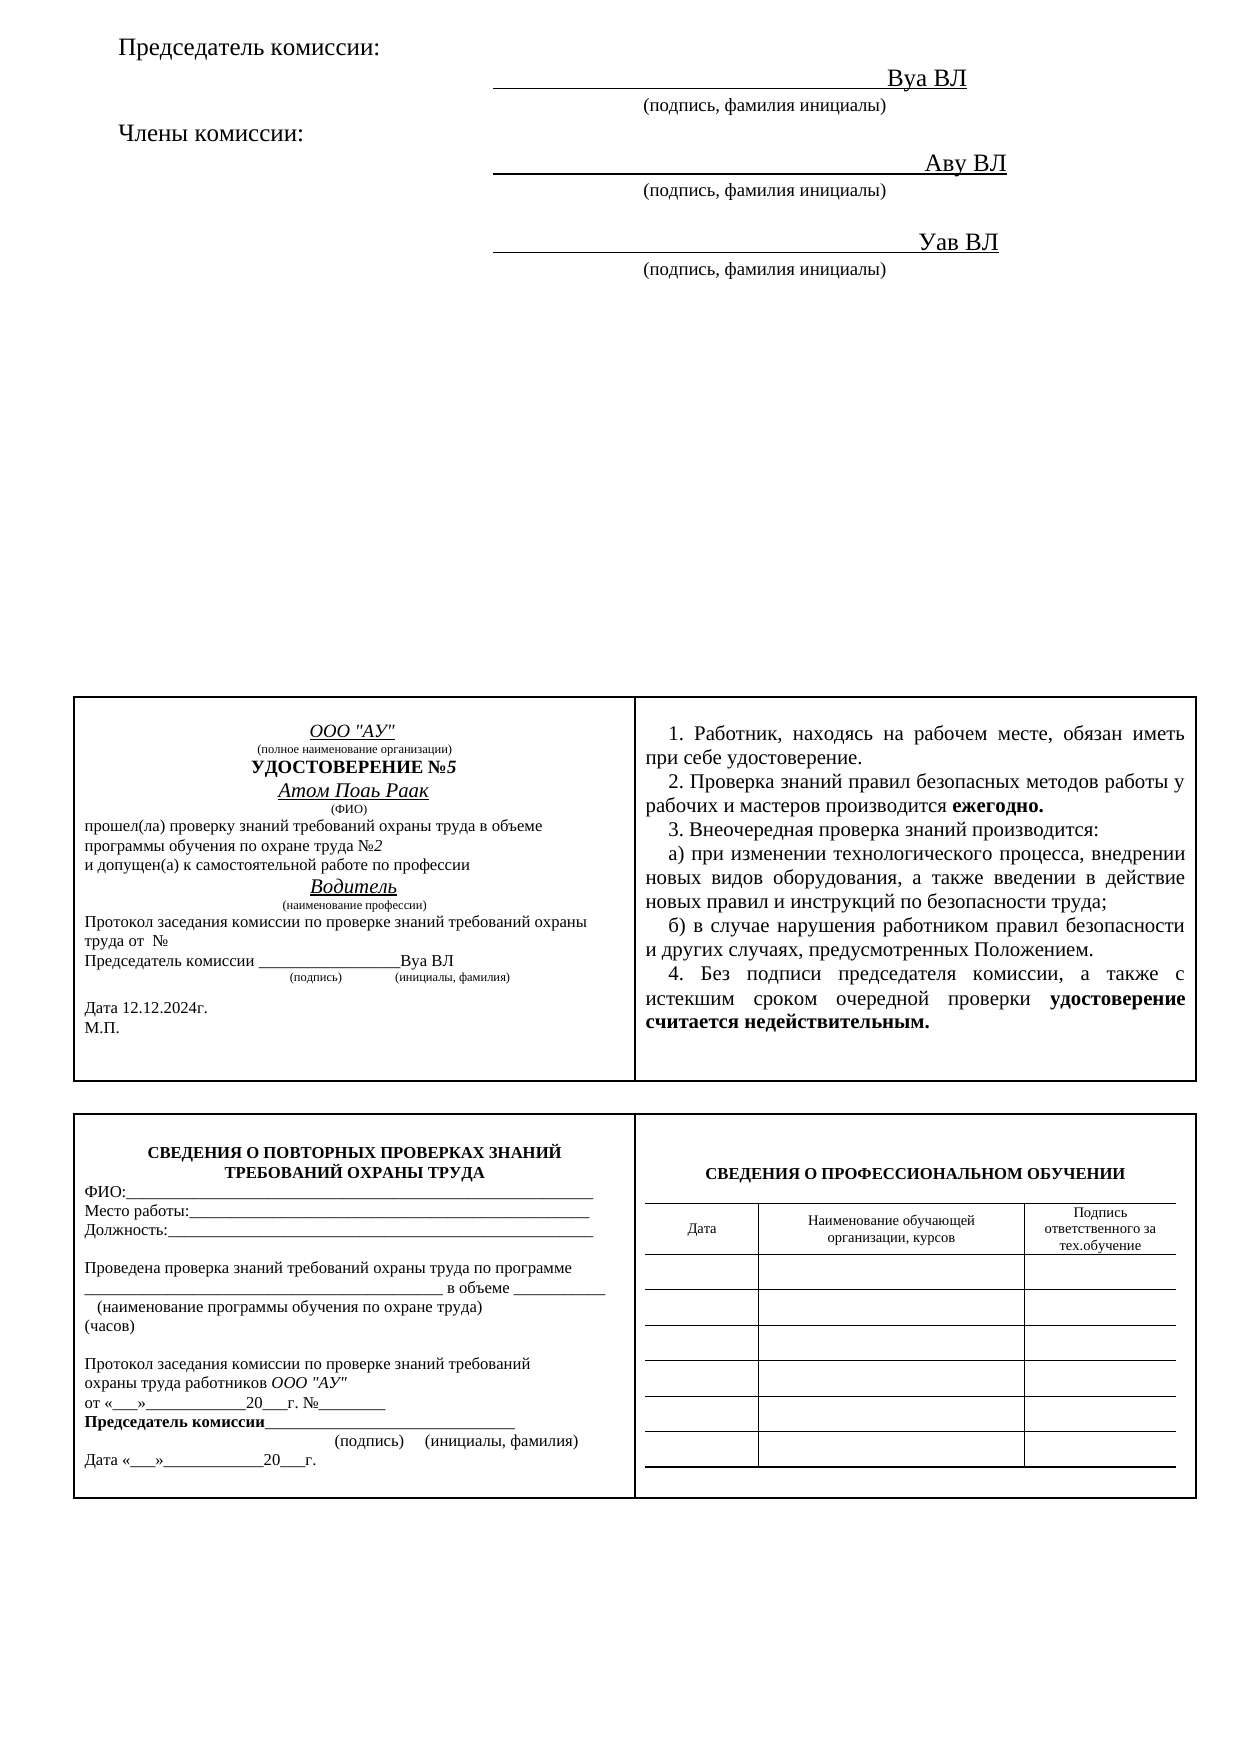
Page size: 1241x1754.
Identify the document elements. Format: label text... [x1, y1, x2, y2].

table_header 1. Работник, находясь на рабочем месте, обязан иметь при себе удостоверение. 2. Проверка знаний правил безопасных методов работы у рабочих и мастеров производится ежегодно. 3. Внеочередная проверка знаний производится: а) при изменении технологического процесса, внедрении новых видов оборудования, а также введении в действие новых правил и инструкций по безопасности труда; б) в случае нарушения работником правил безопасности и других случаях, предусмотренных Положением. 4. Без подписи председателя комиссии, а также с истекшим сроком очередной проверки удостоверение считается недействительным. [636, 698, 1195, 1080]
text Члены комиссии: [118, 118, 1152, 146]
text (подпись, фамилия инициалы) [118, 179, 1152, 201]
table_header СВЕДЕНИЯ О ПРОФЕССИОНАЛЬНОМ ОБУЧЕНИИ [636, 1115, 1195, 1497]
table_header ООО "АУ" (полное наименование организации) УДОСТОВЕРЕНИЕ №5 Атом Поаь Раак (ФИО) прошел(ла) проверку знаний требований охраны труда в объеме программы обучения по охране труда №2 и допущен(а) к самостоятельной работе по профессии Водитель (наименование профессии) Протокол заседания комиссии по проверке знаний требований охраны труда от № Председатель комиссии _________________Вуа ВЛ (подпись) (инициалы, фамилия) Дата 12.12.2024г. М.П. [75, 698, 634, 1080]
text (подпись, фамилия инициалы) [568, 257, 1152, 279]
text (подпись, фамилия инициалы) [118, 94, 1152, 116]
text Председатель комиссии: [118, 32, 1152, 61]
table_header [75, 1115, 634, 1497]
text Аву ВЛ [493, 148, 1152, 177]
text Вуа ВЛ [493, 63, 1152, 92]
text Уав ВЛ [493, 227, 1152, 255]
